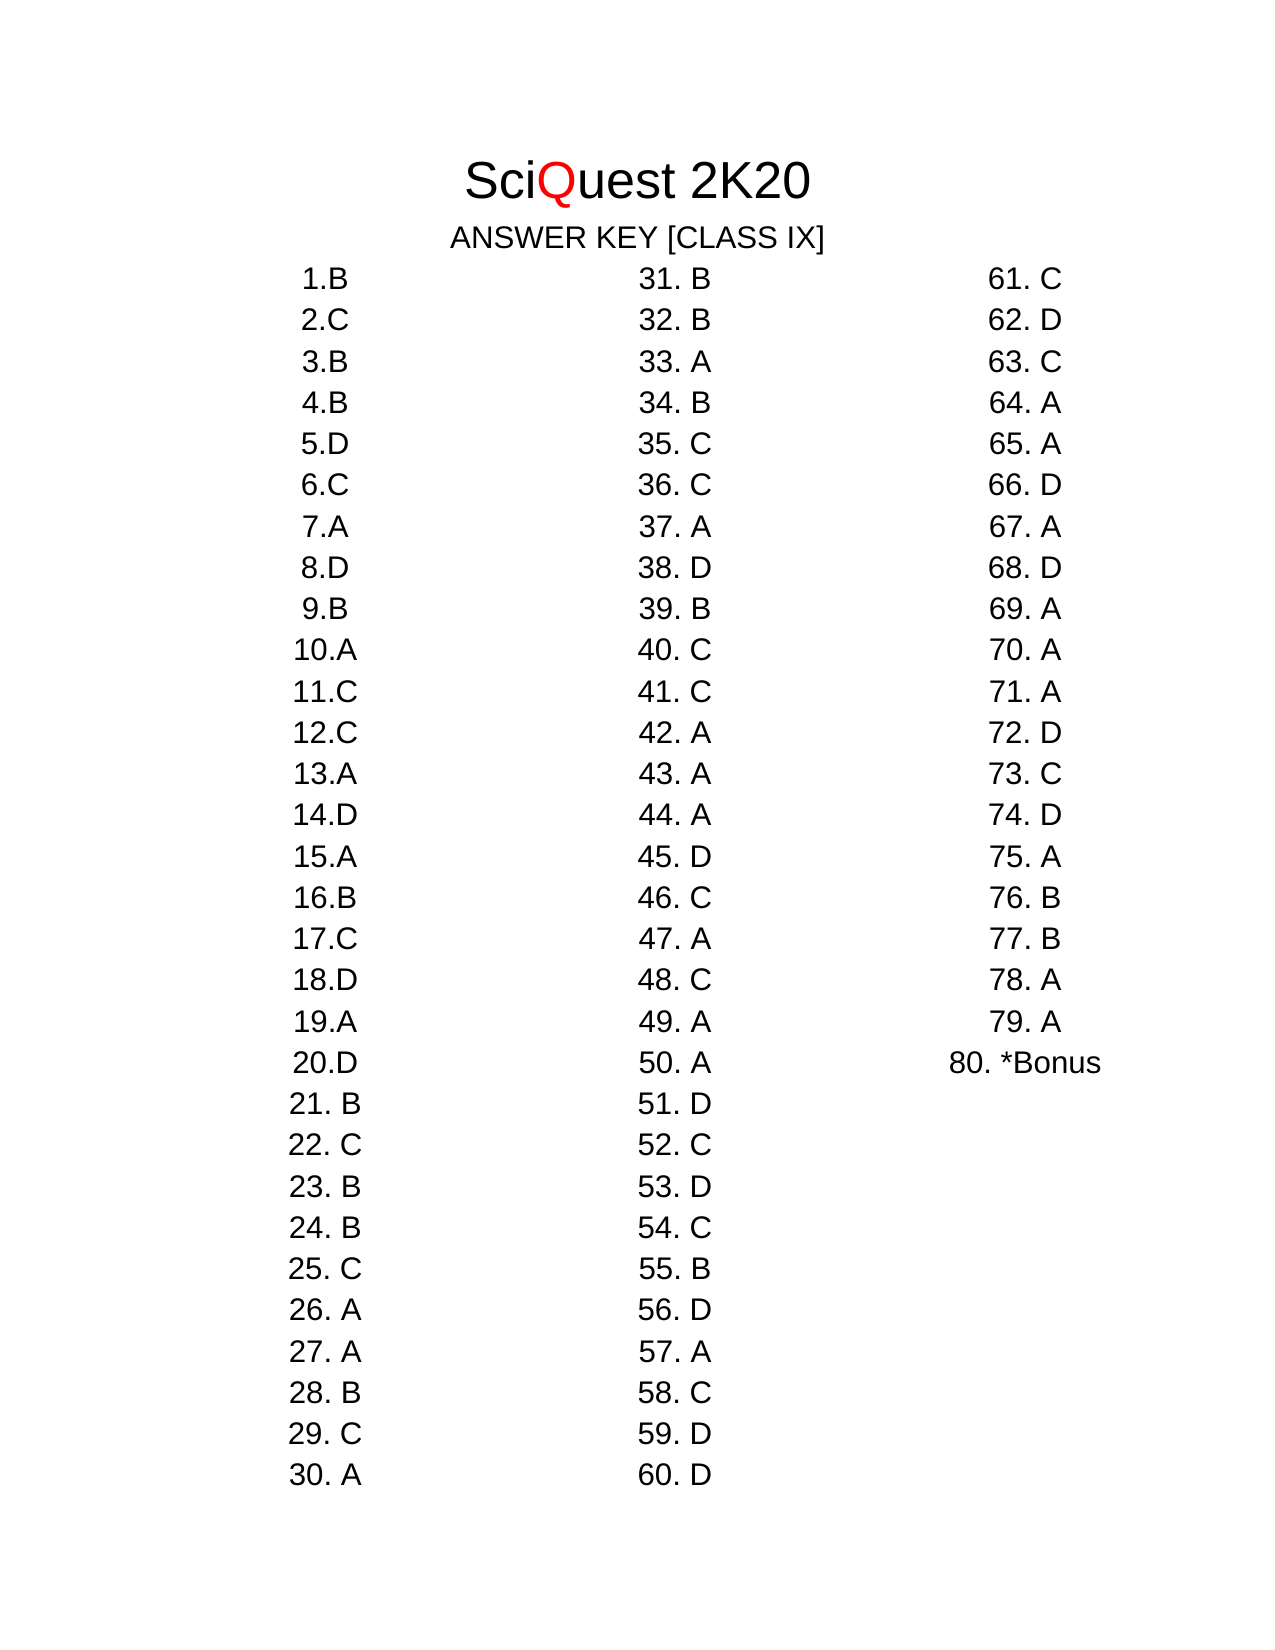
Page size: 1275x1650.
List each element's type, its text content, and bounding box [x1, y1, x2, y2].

text 35. C [575, 425, 775, 461]
text 76. B [925, 879, 1125, 915]
text 11.C [225, 673, 425, 708]
text 62. D [925, 301, 1125, 337]
text 48. C [575, 961, 775, 997]
text 13.A [225, 755, 425, 791]
text SciQuest 2K20 [150, 150, 1125, 210]
text 73. C [925, 755, 1125, 791]
text 7.A [225, 508, 425, 543]
text 78. A [925, 961, 1125, 997]
text 44. A [575, 796, 775, 832]
text ANSWER KEY [CLASS IX] [150, 219, 1125, 255]
text 32. B [575, 301, 775, 337]
text 1.B [225, 260, 425, 296]
text 58. C [575, 1374, 775, 1410]
text 60. D [575, 1456, 775, 1492]
text 37. A [575, 508, 775, 543]
text 25. C [225, 1250, 425, 1286]
text 20.D [225, 1044, 425, 1080]
text 61. C [925, 260, 1125, 296]
text 59. D [575, 1415, 775, 1451]
text 57. A [575, 1333, 775, 1368]
text 8.D [225, 549, 425, 585]
text 21. B [225, 1085, 425, 1121]
text 53. D [575, 1168, 775, 1203]
text 74. D [925, 796, 1125, 832]
text 64. A [925, 384, 1125, 420]
text 12.C [225, 714, 425, 750]
text 46. C [575, 879, 775, 915]
text 18.D [225, 961, 425, 997]
text 79. A [925, 1003, 1125, 1038]
text 41. C [575, 673, 775, 708]
text 16.B [225, 879, 425, 915]
text 71. A [925, 673, 1125, 708]
text 51. D [575, 1085, 775, 1121]
text 9.B [225, 590, 425, 626]
text 43. A [575, 755, 775, 791]
text 31. B [575, 260, 775, 296]
text 5.D [225, 425, 425, 461]
text 36. C [575, 466, 775, 502]
text 30. A [225, 1456, 425, 1492]
text 29. C [225, 1415, 425, 1451]
text 67. A [925, 508, 1125, 543]
text 39. B [575, 590, 775, 626]
text 47. A [575, 920, 775, 956]
text 70. A [925, 631, 1125, 667]
text 4.B [225, 384, 425, 420]
text 28. B [225, 1374, 425, 1410]
text 42. A [575, 714, 775, 750]
text 69. A [925, 590, 1125, 626]
text 6.C [225, 466, 425, 502]
text 38. D [575, 549, 775, 585]
text 80. *Bonus [925, 1044, 1125, 1080]
text 72. D [925, 714, 1125, 750]
text 2.C [225, 301, 425, 337]
text 49. A [575, 1003, 775, 1038]
text 63. C [925, 343, 1125, 378]
text 54. C [575, 1209, 775, 1245]
text 19.A [225, 1003, 425, 1038]
text 68. D [925, 549, 1125, 585]
text 14.D [225, 796, 425, 832]
text 45. D [575, 838, 775, 873]
text 65. A [925, 425, 1125, 461]
text 33. A [575, 343, 775, 378]
text 27. A [225, 1333, 425, 1368]
text 34. B [575, 384, 775, 420]
text 52. C [575, 1126, 775, 1162]
text 23. B [225, 1168, 425, 1203]
text 17.C [225, 920, 425, 956]
text 50. A [575, 1044, 775, 1080]
text 40. C [575, 631, 775, 667]
text 56. D [575, 1291, 775, 1327]
text 77. B [925, 920, 1125, 956]
text 10.A [225, 631, 425, 667]
text 15.A [225, 838, 425, 873]
text 3.B [225, 343, 425, 378]
text 22. C [225, 1126, 425, 1162]
text 26. A [225, 1291, 425, 1327]
text 66. D [925, 466, 1125, 502]
text 75. A [925, 838, 1125, 873]
text 55. B [575, 1250, 775, 1286]
text 24. B [225, 1209, 425, 1245]
